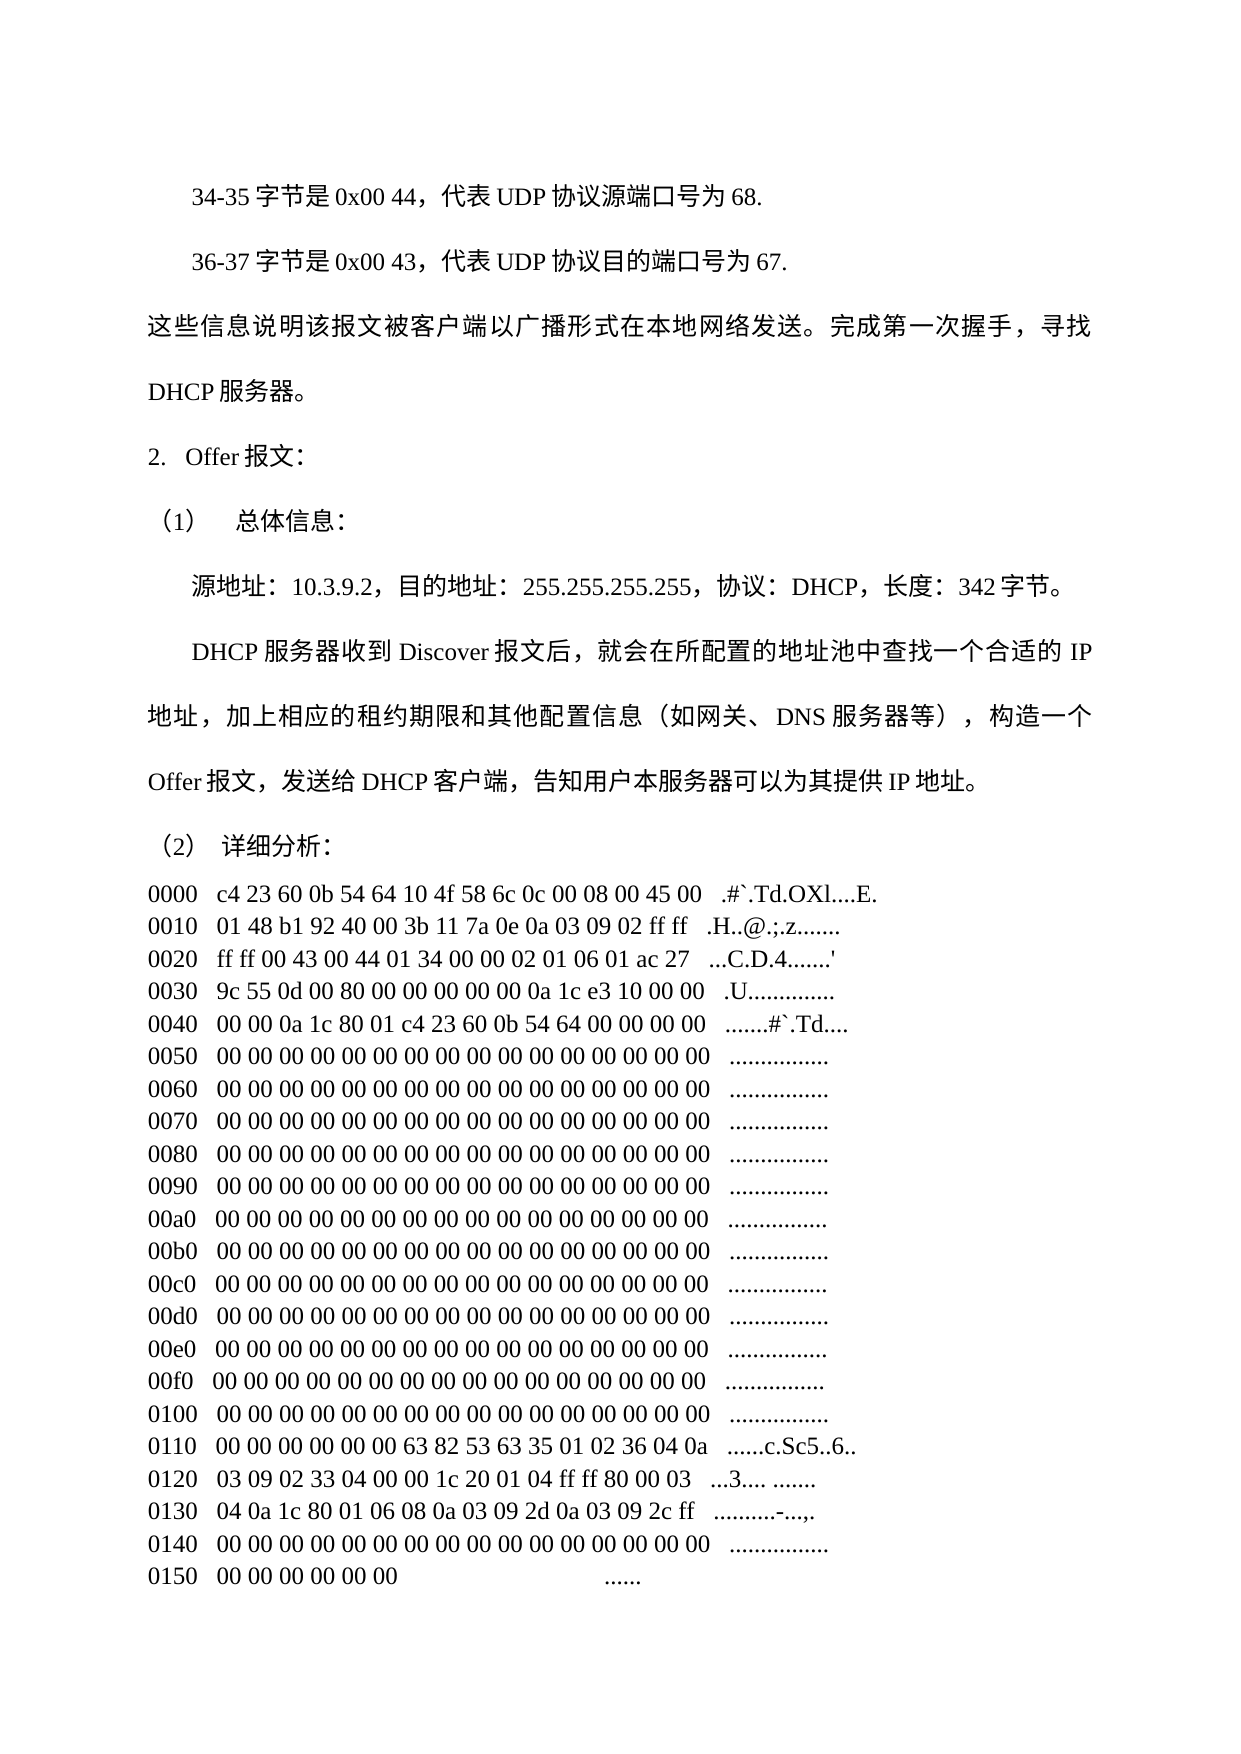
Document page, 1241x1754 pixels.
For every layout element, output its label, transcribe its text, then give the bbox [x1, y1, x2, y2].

text DHCP服务器收到Discover报文后，就会在所配置的地址池中查找一个合适的IP地址，加上相应的租约期限和其他配置信息（如网关、DNS服务器等），构造一个Offer报文，发送给DHCP客户端，告知用户本服务器可以为其提供IP地址。 [148, 617, 1092, 812]
text 0030 9c 55 0d 00 80 00 00 00 00 00 0a 1c e3 10 00 00 .U.............. [148, 974, 1092, 1007]
text 0150 00 00 00 00 00 00 ...... [148, 1559, 1092, 1592]
text 00c0 00 00 00 00 00 00 00 00 00 00 00 00 00 00 00 00 ................ [148, 1267, 1092, 1299]
text 0110 00 00 00 00 00 00 63 82 53 63 35 01 02 36 04 0a ......c.Sc5..6.. [148, 1429, 1092, 1462]
text 0000 c4 23 60 0b 54 64 10 4f 58 6c 0c 00 08 00 45 00 .#`.Td.OXl....E. [148, 877, 1092, 909]
text 0080 00 00 00 00 00 00 00 00 00 00 00 00 00 00 00 00 ................ [148, 1137, 1092, 1169]
text 0090 00 00 00 00 00 00 00 00 00 00 00 00 00 00 00 00 ................ [148, 1169, 1092, 1202]
text 0060 00 00 00 00 00 00 00 00 00 00 00 00 00 00 00 00 ................ [148, 1072, 1092, 1104]
list Offer报文： [148, 422, 1092, 487]
text 0020 ff ff 00 43 00 44 01 34 00 00 02 01 06 01 ac 27 ...C.D.4.......' [148, 942, 1092, 974]
text 0100 00 00 00 00 00 00 00 00 00 00 00 00 00 00 00 00 ................ [148, 1397, 1092, 1429]
text 00b0 00 00 00 00 00 00 00 00 00 00 00 00 00 00 00 00 ................ [148, 1234, 1092, 1267]
text 36-37字节是0x00 43，代表UDP协议目的端口号为67. [148, 227, 1092, 292]
text 0140 00 00 00 00 00 00 00 00 00 00 00 00 00 00 00 00 ................ [148, 1527, 1092, 1559]
text 0130 04 0a 1c 80 01 06 08 0a 03 09 2d 0a 03 09 2c ff ..........-...,. [148, 1494, 1092, 1527]
text 00d0 00 00 00 00 00 00 00 00 00 00 00 00 00 00 00 00 ................ [148, 1299, 1092, 1332]
text （2） 详细分析： [148, 812, 1092, 877]
text 0040 00 00 0a 1c 80 01 c4 23 60 0b 54 64 00 00 00 00 .......#`.Td.... [148, 1007, 1092, 1039]
text 00f0 00 00 00 00 00 00 00 00 00 00 00 00 00 00 00 00 ................ [148, 1364, 1092, 1397]
text 0050 00 00 00 00 00 00 00 00 00 00 00 00 00 00 00 00 ................ [148, 1039, 1092, 1072]
text 34-35字节是0x00 44，代表UDP协议源端口号为68. [148, 162, 1092, 227]
text （1） 总体信息： [148, 487, 1092, 552]
text 0120 03 09 02 33 04 00 00 1c 20 01 04 ff ff 80 00 03 ...3.... ....... [148, 1462, 1092, 1494]
text 0010 01 48 b1 92 40 00 3b 11 7a 0e 0a 03 09 02 ff ff .H..@.;.z....... [148, 909, 1092, 942]
text 00e0 00 00 00 00 00 00 00 00 00 00 00 00 00 00 00 00 ................ [148, 1332, 1092, 1364]
text 源地址：10.3.9.2，目的地址：255.255.255.255，协议：DHCP，长度：342字节。 [148, 552, 1092, 617]
text 0070 00 00 00 00 00 00 00 00 00 00 00 00 00 00 00 00 ................ [148, 1104, 1092, 1137]
text 这些信息说明该报文被客户端以广播形式在本地网络发送。完成第一次握手，寻找DHCP服务器。 [148, 292, 1092, 422]
text 00a0 00 00 00 00 00 00 00 00 00 00 00 00 00 00 00 00 ................ [148, 1202, 1092, 1234]
